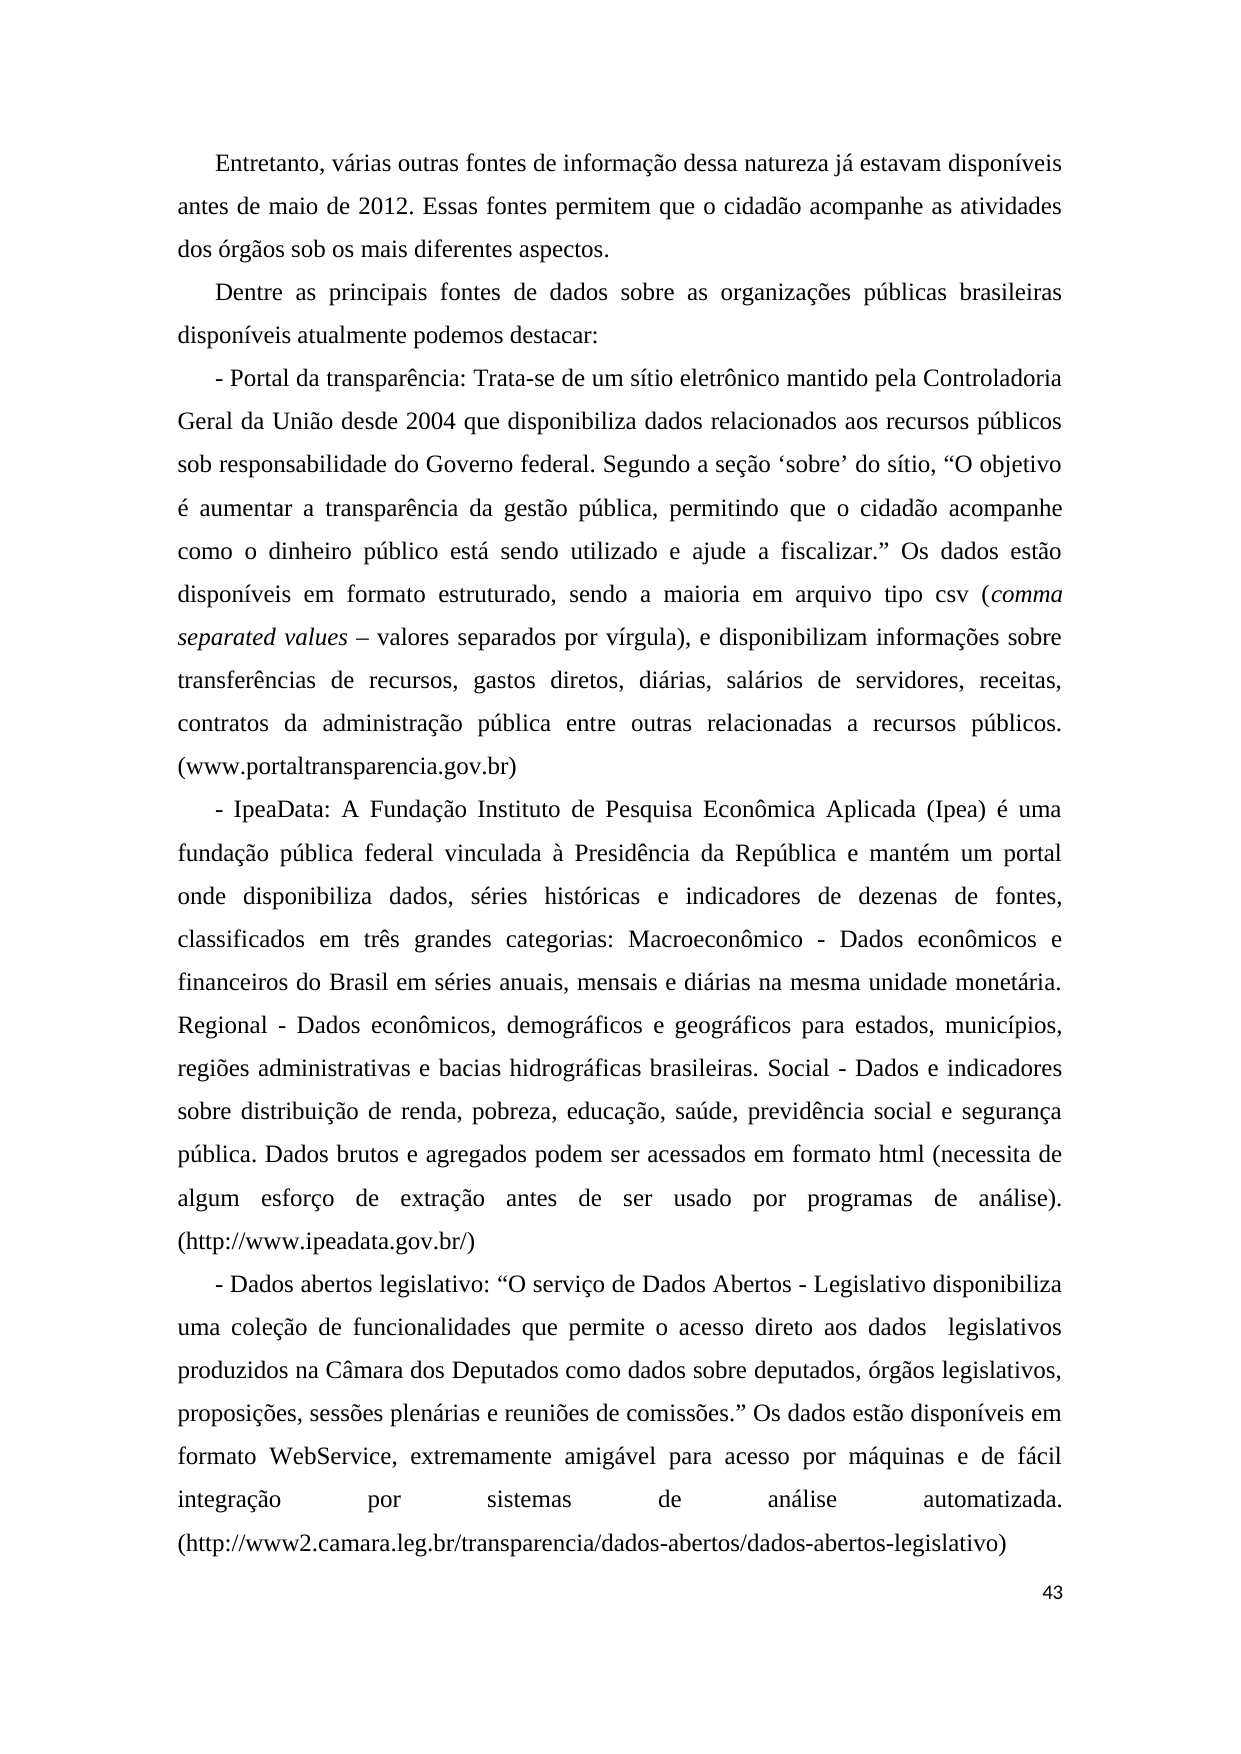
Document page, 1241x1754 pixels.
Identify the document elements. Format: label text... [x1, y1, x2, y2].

text - Portal da transparência: Trata-se de um sítio eletrônico mantido pela Controladoria Geral da União desde 2004 que disponibiliza dados relacionados aos recursos públicos sob responsabilidade do Governo federal. Segundo a seção ‘sobre’ do sítio, “O objetivo é aumentar a transparência da gestão pública, permitindo que o cidadão acompanhe como o dinheiro público está sendo utilizado e ajude a fiscalizar.” Os dados estão disponíveis em formato estruturado, sendo a maioria em arquivo tipo csv (comma separated values – valores separados por vírgula), e disponibilizam informações sobre transferências de recursos, gastos diretos, diárias, salários de servidores, receitas, contratos da administração pública entre outras relacionadas a recursos públicos. (www.portaltransparencia.gov.br) [177, 363, 1063, 780]
text - IpeaData: A Fundação Instituto de Pesquisa Econômica Aplicada (Ipea) é uma fundação pública federal vinculada à Presidência da República e mantém um portal onde disponibiliza dados, séries históricas e indicadores de dezenas de fontes, classificados em três grandes categorias: Macroeconômico - Dados econômicos e financeiros do Brasil em séries anuais, mensais e diárias na mesma unidade monetária. Regional - Dados econômicos, demográficos e geográficos para estados, municípios, regiões administrativas e bacias hidrográficas brasileiras. Social - Dados e indicadores sobre distribuição de renda, pobreza, educação, saúde, previdência social e segurança pública. Dados brutos e agregados podem ser acessados em formato html (necessita de algum esforço de extração antes de ser usado por programas de análise). (http://www.ipeadata.gov.br/) [177, 794, 1063, 1254]
text Entretanto, várias outras fontes de informação dessa natureza já estavam disponíveis antes de maio de 2012. Essas fontes permitem que o cidadão acompanhe as atividades dos órgãos sob os mais diferentes aspectos. [177, 148, 1063, 263]
text - Dados abertos legislativo: “O serviço de Dados Abertos - Legislativo disponibiliza uma coleção de funcionalidades que permite o acesso direto aos dados legislativos produzidos na Câmara dos Deputados como dados sobre deputados, órgãos legislativos, proposições, sessões plenárias e reuniões de comissões.” Os dados estão disponíveis em formato WebService, extremamente amigável para acesso por máquinas e de fácil integração por sistemas de análise automatizada. (http://www2.camara.leg.br/transparencia/dados-abertos/dados-abertos-legislativo) [177, 1269, 1063, 1556]
text Dentre as principais fontes de dados sobre as organizações públicas brasileiras disponíveis atualmente podemos destacar: [177, 277, 1063, 349]
